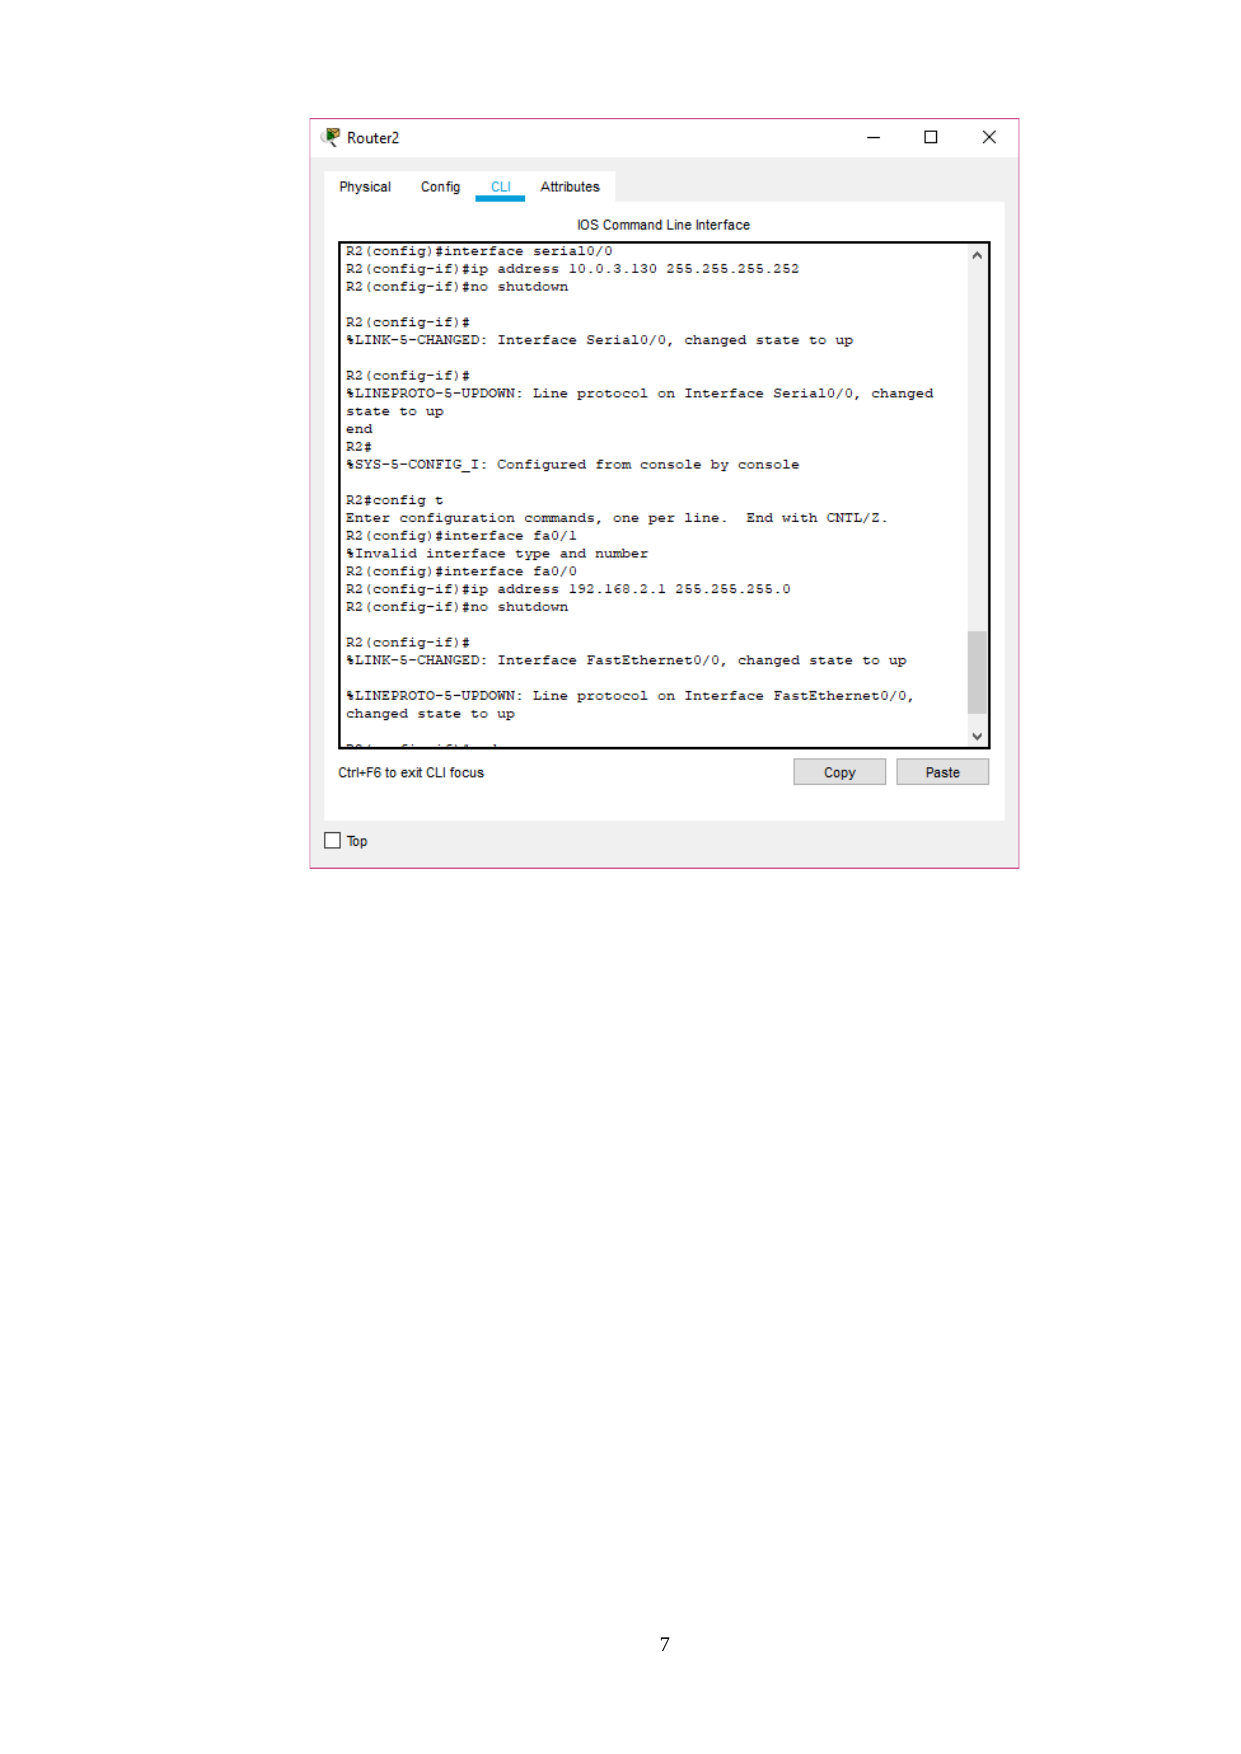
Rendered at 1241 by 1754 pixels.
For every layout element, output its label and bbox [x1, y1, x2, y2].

picture [309, 118, 1020, 869]
